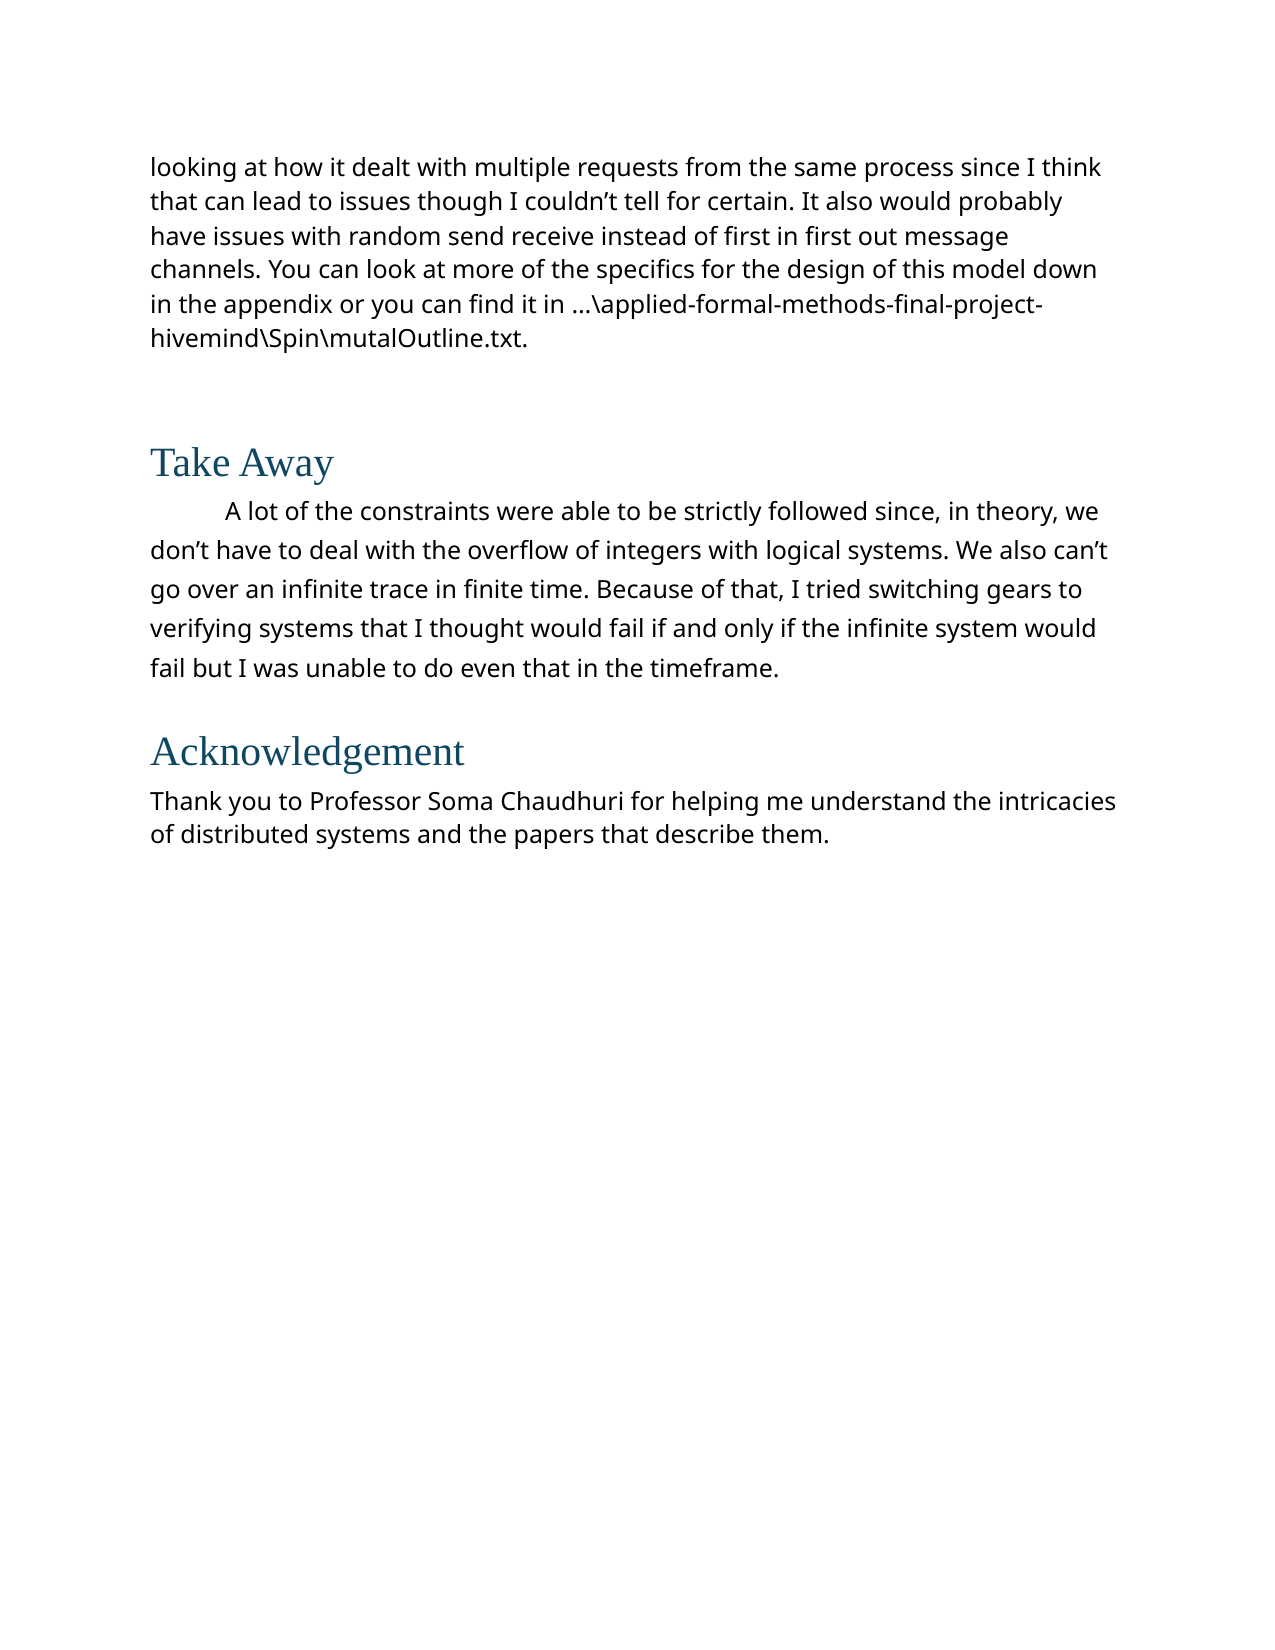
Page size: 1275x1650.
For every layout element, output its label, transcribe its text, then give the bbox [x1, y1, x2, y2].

text A lot of the constraints were able to be strictly followed since, in theory, we don’t have to deal with the overflow of integers with logical systems. We also can’t go over an infinite trace in finite time. Because of that, I tried switching gears to verifying systems that I thought would fail if and only if the infinite system would fail but I was unable to do even that in the timeframe. [150, 493, 1125, 684]
text Thank you to Professor Soma Chaudhuri for helping me understand the intricacies of distributed systems and the papers that describe them. [150, 783, 1125, 851]
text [150, 150, 1125, 354]
subtitle Acknowledgement [150, 727, 1125, 775]
subtitle Take Away [150, 437, 1125, 485]
